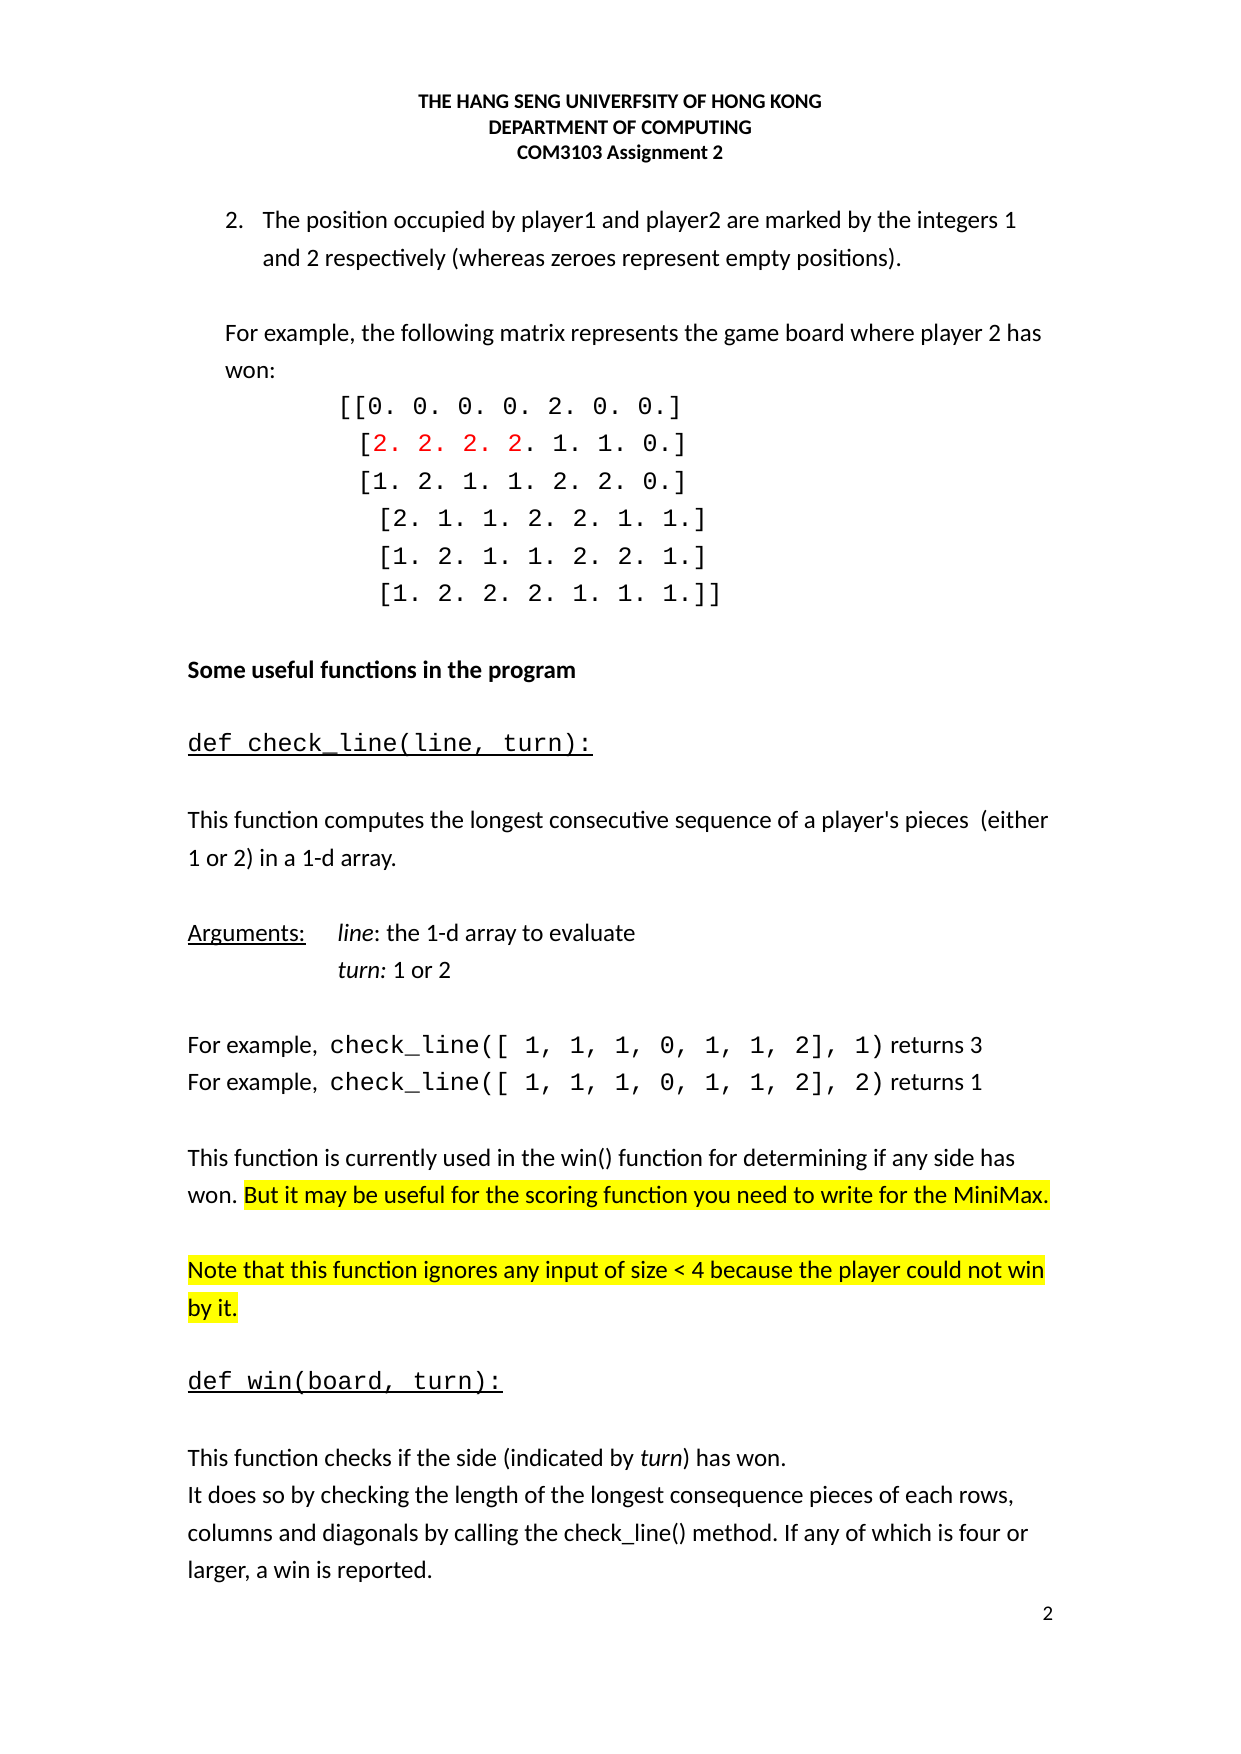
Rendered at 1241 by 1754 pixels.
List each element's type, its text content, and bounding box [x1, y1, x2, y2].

list The position occupied by player1 and player2 are marked by the integers 1 and 2 respectively (whereas zeroes represent empty positions). [225, 201, 1053, 276]
text For example, check_line([ 1, 1, 1, 0, 1, 1, 2], 1) returns 3 [187, 1026, 1053, 1064]
text [1. 2. 1. 1. 2. 2. 0.] [287, 464, 1053, 501]
text Arguments: line: the 1-d array to evaluate [187, 914, 1053, 951]
text def win(board, turn): [187, 1364, 1053, 1401]
text This function checks if the side (indicated by turn) has won. [187, 1439, 1053, 1476]
text def check_line(line, turn): [187, 726, 1053, 764]
text [2. 1. 1. 2. 2. 1. 1.] [212, 501, 1053, 539]
text [[0. 0. 0. 0. 2. 0. 0.] [312, 389, 1053, 426]
text For example, the following matrix represents the game board where player 2 has won: [225, 314, 1053, 389]
text [1. 2. 1. 1. 2. 2. 1.] [212, 539, 1053, 576]
text turn: 1 or 2 [287, 951, 1053, 989]
text Some useful functions in the program [187, 651, 1053, 689]
text This function computes the longest consecutive sequence of a player's pieces (either 1 or 2) in a 1-d array. [187, 801, 1053, 876]
text This function is currently used in the win() function for determining if any side has won. But it may be useful for the scoring function you need to write for the MiniMax. [187, 1139, 1053, 1214]
text It does so by checking the length of the longest consequence pieces of each rows, columns and diagonals by calling the check_line() method. If any of which is four or larger, a win is reported. [187, 1476, 1053, 1589]
text Note that this function ignores any input of size < 4 because the player could not win by it. [187, 1251, 1053, 1326]
text For example, check_line([ 1, 1, 1, 0, 1, 1, 2], 2) returns 1 [187, 1064, 1053, 1101]
text [2. 2. 2. 2. 1. 1. 0.] [287, 426, 1053, 464]
text [1. 2. 2. 2. 1. 1. 1.]] [212, 576, 1053, 614]
